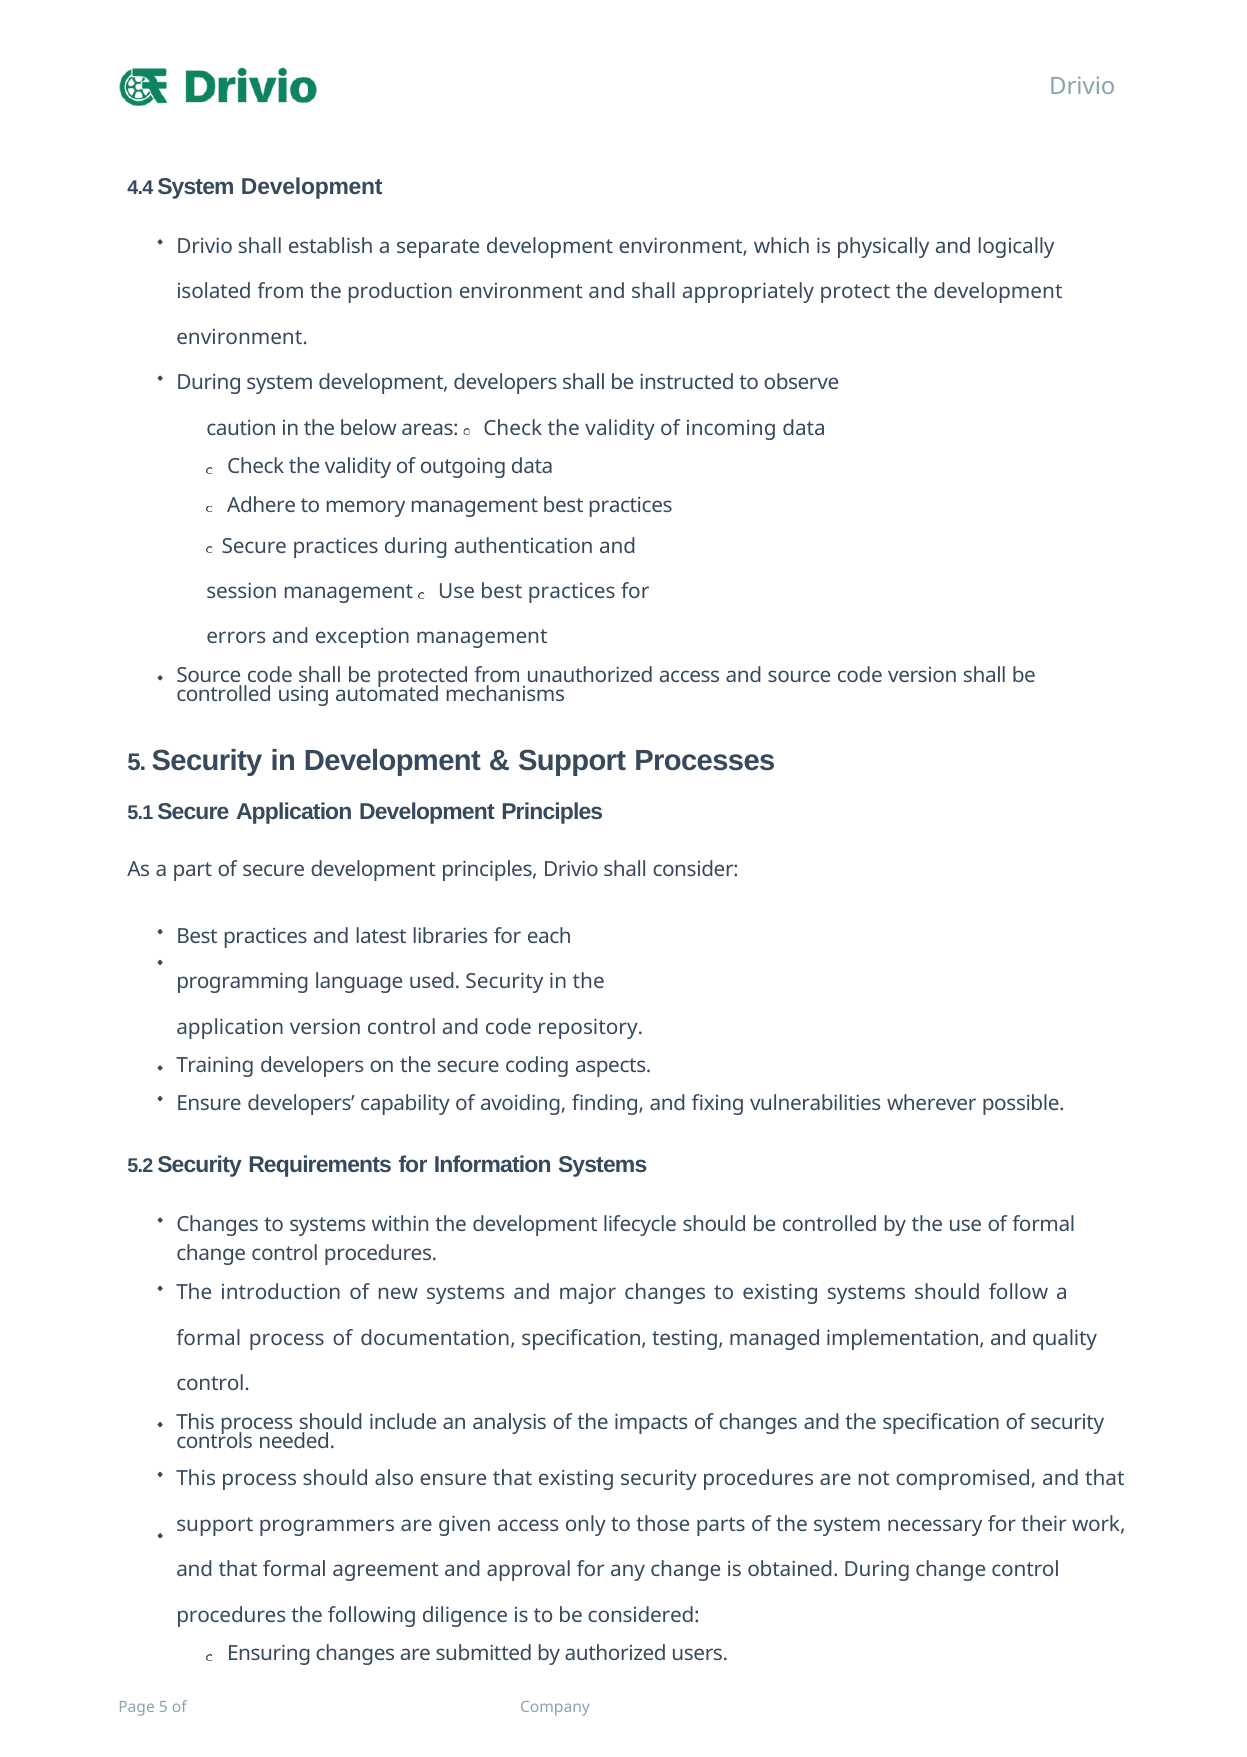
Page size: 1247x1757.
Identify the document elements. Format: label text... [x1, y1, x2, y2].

text Changes to systems within the development lifecycle should be controlled by the use of formal change control procedures. [176, 1209, 1129, 1266]
text During system development, developers shall be instructed to observe caution in the below areas: Check the validity of incoming data [176, 367, 862, 441]
picture [206, 467, 213, 474]
text Drivio shall establish a separate development environment, which is physically and logically isolated from the production environment and shall appropriately protect the development environment. [176, 231, 1129, 350]
picture [206, 1654, 213, 1661]
text Check the validity of outgoing data [206, 458, 1129, 477]
picture [118, 67, 318, 106]
picture [206, 506, 213, 512]
subtitle System Development [127, 173, 1129, 199]
picture [206, 546, 213, 553]
subtitle Secure Application Development Principles [127, 798, 1129, 824]
text This process should include an analysis of the impacts of changes and the specification of security controls needed. [176, 1414, 1129, 1452]
subtitle Security in Development & Support Processes [127, 743, 1129, 776]
text Ensuring changes are submitted by authorized users. [206, 1645, 1129, 1664]
picture [418, 592, 425, 599]
text Training developers on the secure coding aspects. [176, 1057, 1129, 1076]
text Secure practices during authentication and session management Use best practices for errors and exception management [206, 530, 683, 650]
text As a part of secure development principles, Drivio shall consider: [127, 854, 1129, 883]
picture [463, 428, 470, 435]
text Best practices and latest libraries for each programming language used. Security in the application version control and code repository. [176, 921, 683, 1040]
text The introduction of new systems and major changes to existing systems should follow a formal process of documentation, specification, testing, managed implementation, and quality control. [176, 1277, 1129, 1397]
text Source code shall be protected from unauthorized access and source code version shall be controlled using automated mechanisms [176, 667, 1129, 705]
text Adhere to memory management best practices [206, 489, 1129, 518]
text This process should also ensure that existing security procedures are not compromised, and that support programmers are given access only to those parts of the system necessary for their work, and that formal agreement and approval for any change is obtained. During change control procedures the following diligence is to be considered: [176, 1463, 1129, 1628]
subtitle Security Requirements for Information Systems [127, 1151, 1129, 1178]
text Ensure developers’ capability of avoiding, finding, and fixing vulnerabilities wherever possible. [176, 1088, 1129, 1116]
